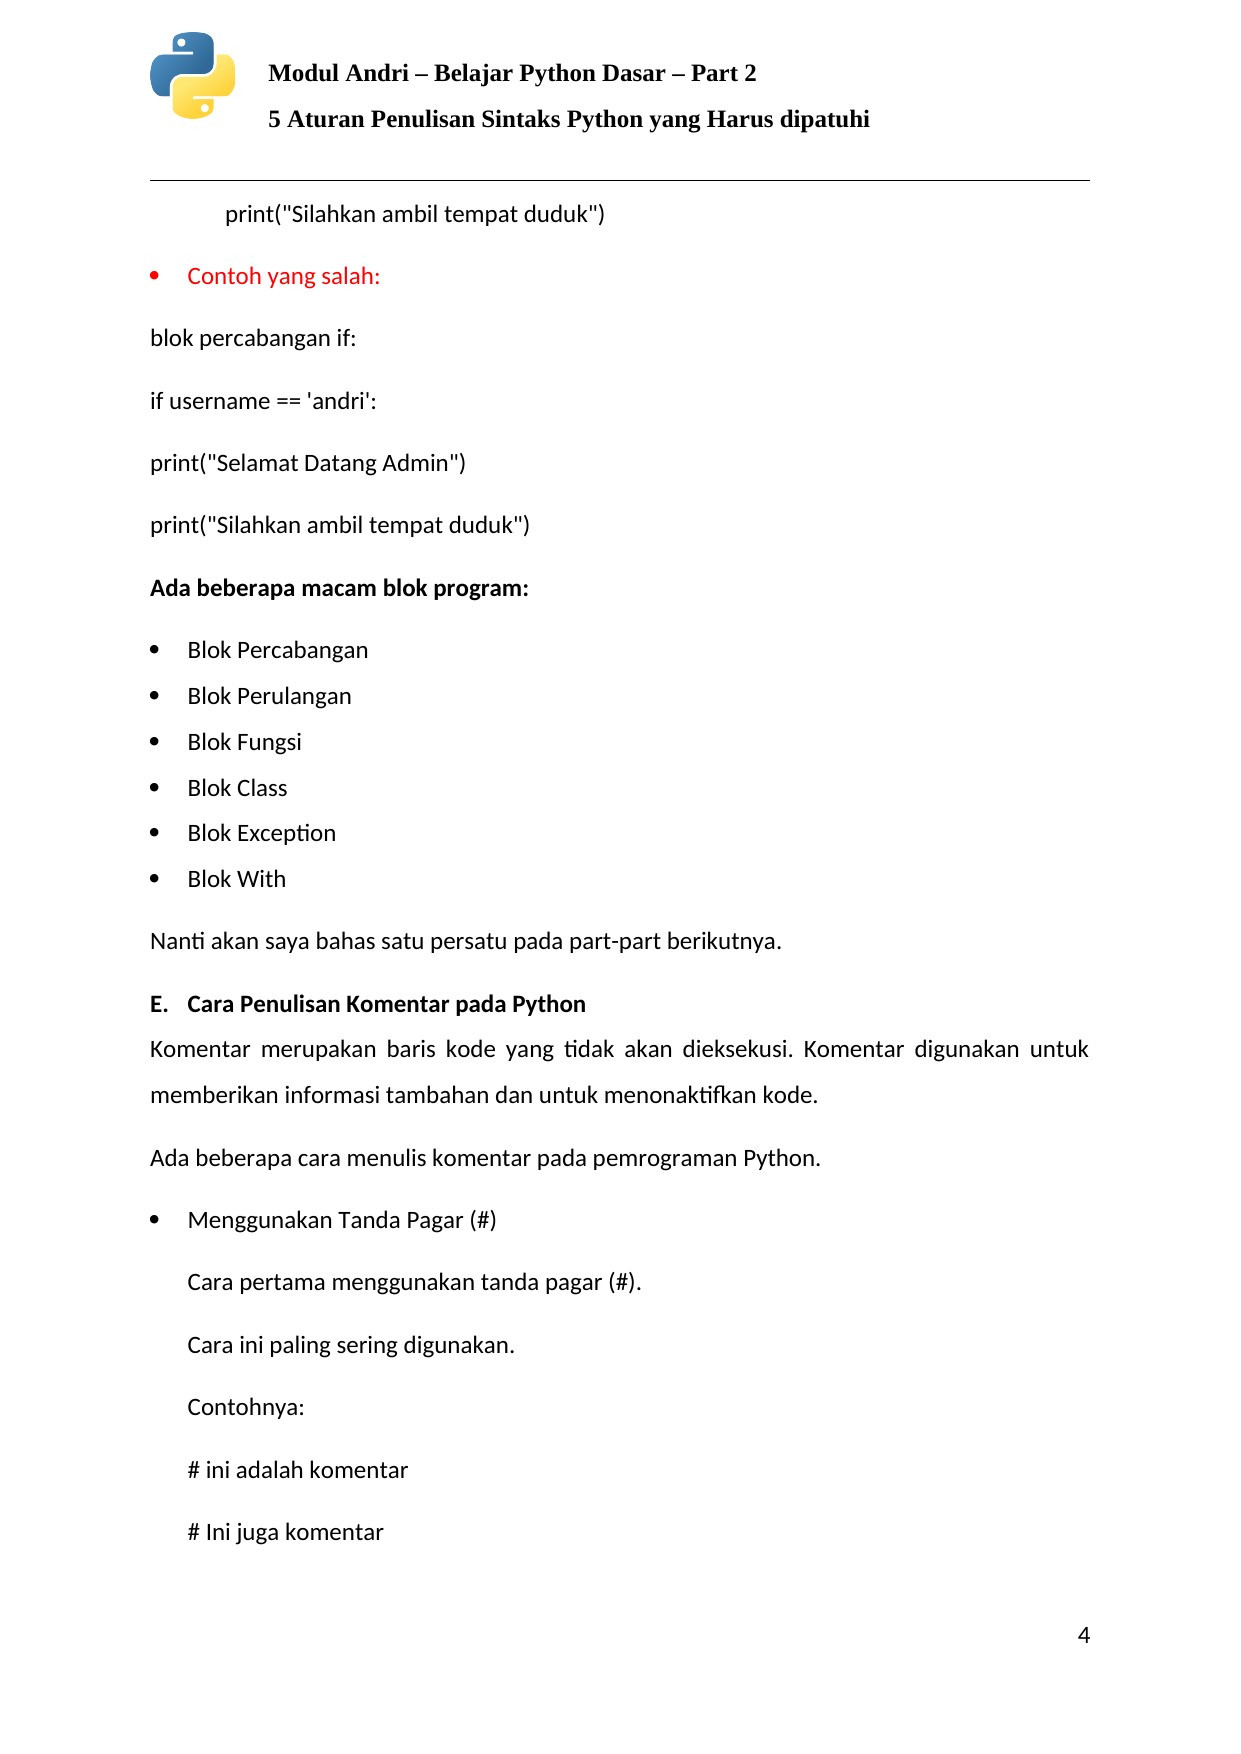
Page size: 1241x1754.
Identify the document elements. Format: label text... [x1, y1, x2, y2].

text Cara pertama menggunakan tanda pagar (#). [187, 1267, 1090, 1297]
list Blok Perulangan [150, 680, 1090, 711]
list Blok Percabangan [150, 634, 1090, 665]
picture [150, 32, 236, 121]
text Komentar merupakan baris kode yang tidak akan dieksekusi. Komentar digunakan untuk memberikan informasi tambahan dan untuk menonaktifkan kode. [150, 1034, 1090, 1110]
text Contohnya: [187, 1391, 1090, 1422]
list Contoh yang salah: [150, 260, 1090, 291]
list Menggunakan Tanda Pagar (#) [150, 1204, 1090, 1235]
text print("Silahkan ambil tempat duduk") [187, 198, 1090, 228]
subtitle Cara Penulisan Komentar pada Python [150, 988, 1090, 1018]
text # ini adalah komentar [187, 1454, 1090, 1484]
text Nanti akan saya bahas satu persatu pada part-part berikutnya. [150, 926, 1090, 956]
text print("Selamat Datang Admin") [150, 447, 1090, 478]
text Cara ini paling sering digunakan. [187, 1329, 1090, 1359]
text Ada beberapa cara menulis komentar pada pemrograman Python. [150, 1142, 1090, 1172]
list Blok With [150, 863, 1090, 894]
list Blok Fungsi [150, 726, 1090, 756]
list Blok Exception [150, 817, 1090, 848]
text if username == 'andri': [150, 385, 1090, 415]
text print("Silahkan ambil tempat duduk") [150, 510, 1090, 540]
text blok percabangan if: [150, 322, 1090, 353]
text # Ini juga komentar [187, 1516, 1090, 1547]
list Blok Class [150, 772, 1090, 802]
text Ada beberapa macam blok program: [150, 572, 1090, 603]
